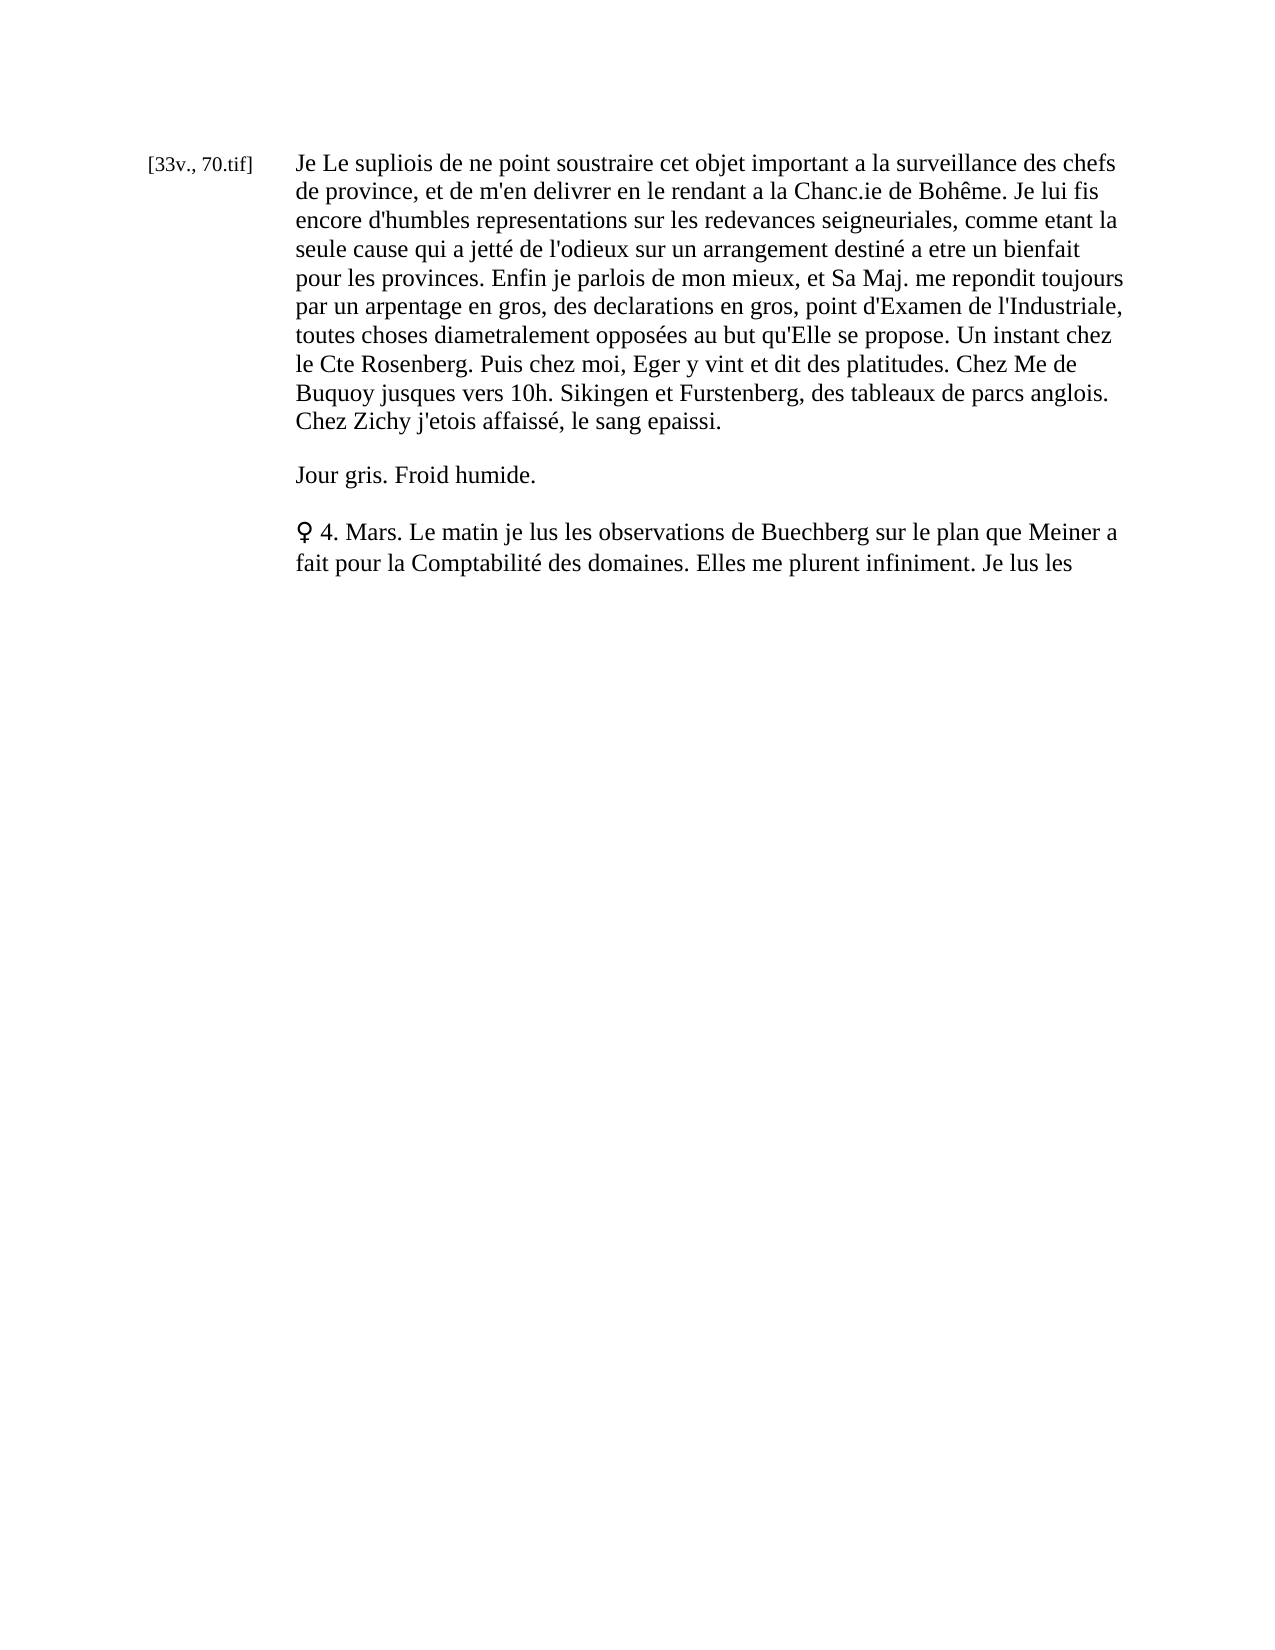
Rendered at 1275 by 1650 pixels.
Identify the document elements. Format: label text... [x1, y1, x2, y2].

text Jour gris. Froid humide. [295, 460, 1127, 489]
text [33v., 70.tif] Je Le supliois de ne point soustraire cet objet important a la surveillance des chefs de province, et de m'en delivrer en le rendant a la Chanc.ie de Bohême. Je lui fis encore d'humbles representations sur les redevances seigneuriales, comme etant la seule cause qui a jetté de l'odieux sur un arrangement destiné a etre un bienfait pour les provinces. Enfin je parlois de mon mieux, et Sa Maj. me repondit toujours par un arpentage en gros, des declarations en gros, point d'Examen de l'Industriale, toutes choses diametralement opposées au but qu'Elle se propose. Un instant chez le Cte Rosenberg. Puis chez moi, Eger y vint et dit des platitudes. Chez Me de Buquoy jusques vers 10h. Sikingen et Furstenberg, des tableaux de parcs anglois. Chez Zichy j'etois affaissé, le sang epaissi. [148, 148, 1127, 435]
text ♀ 4. Mars. Le matin je lus les observations de Buechberg sur le plan que Meiner a fait pour la Comptabilité des domaines. Elles me plurent infiniment. Je lus les [295, 514, 1127, 577]
